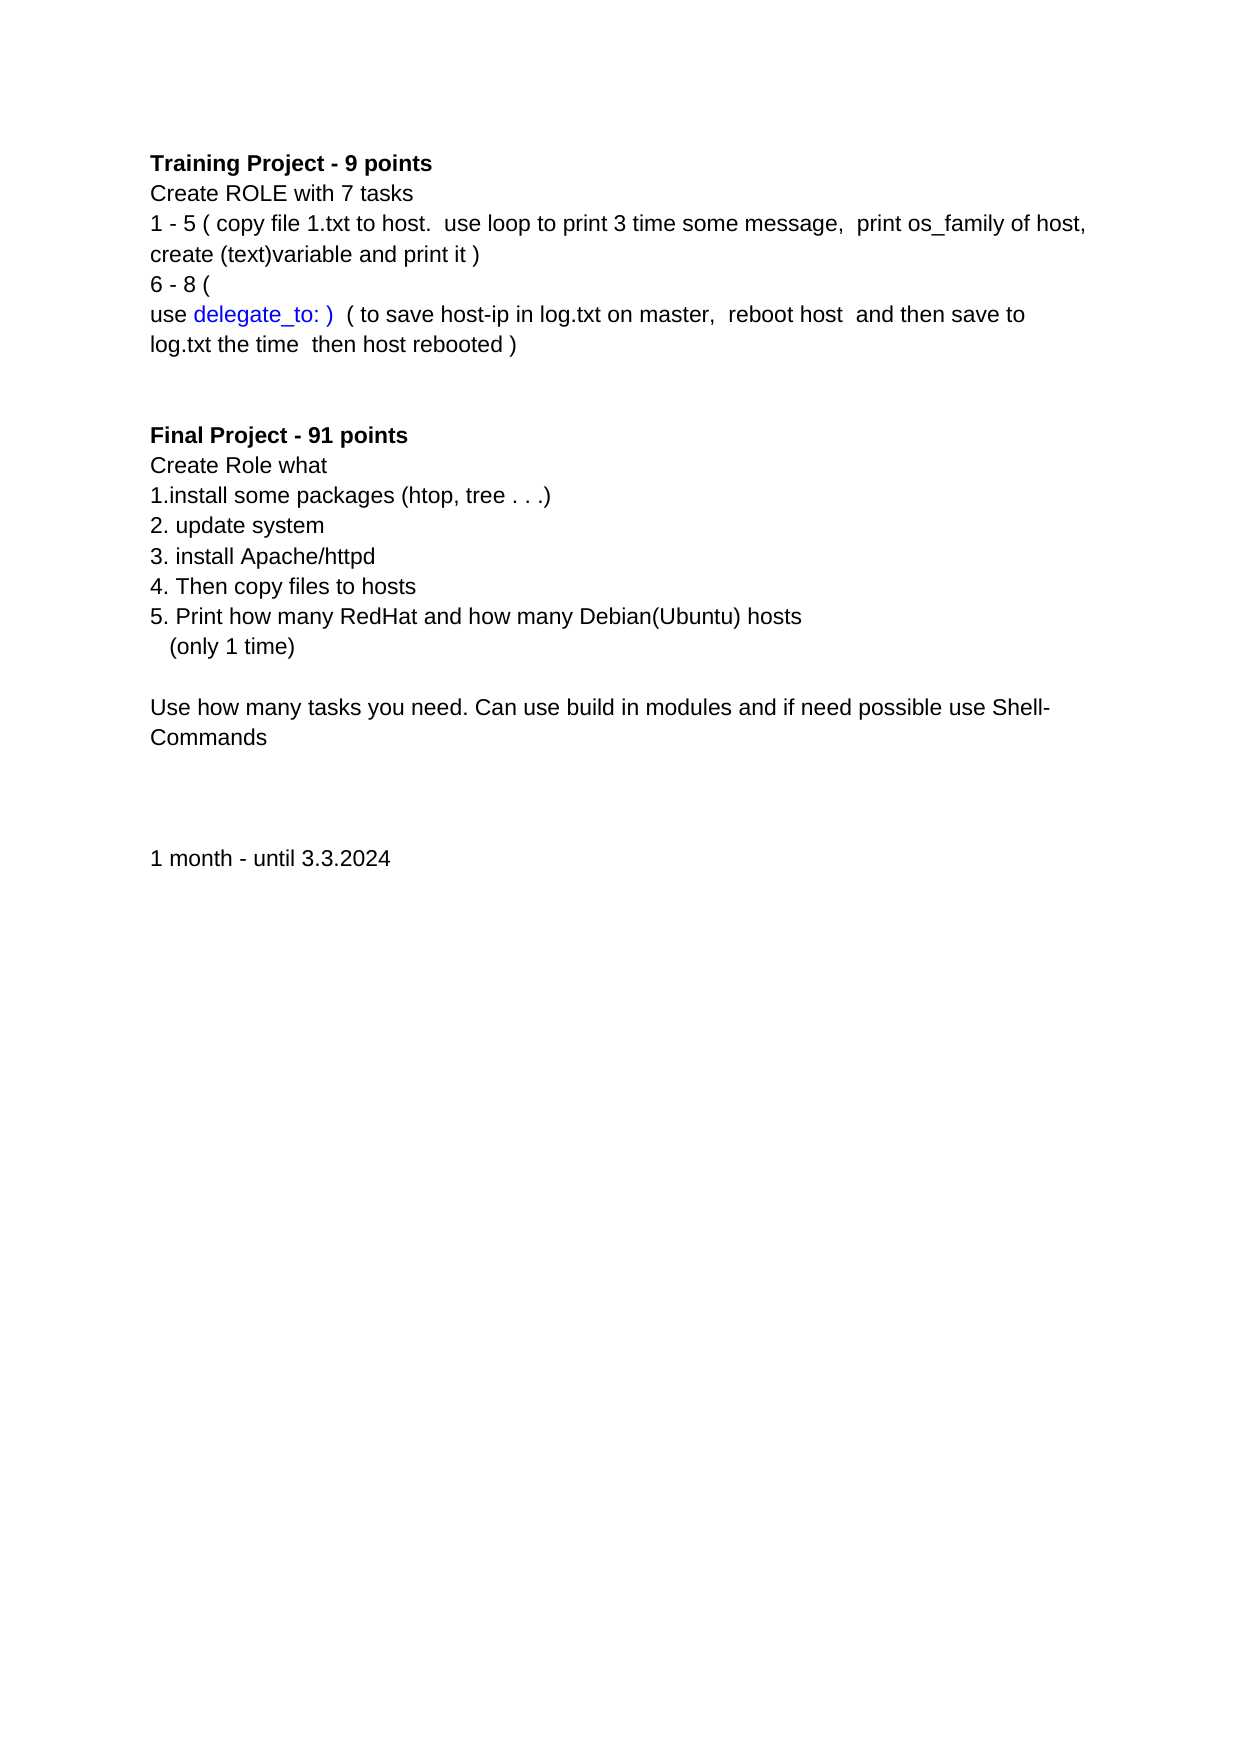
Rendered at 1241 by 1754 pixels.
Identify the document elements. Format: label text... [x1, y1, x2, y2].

text 3. install Apache/httpd [150, 543, 1090, 569]
text Create Role what [150, 452, 1090, 478]
text 5. Print how many RedHat and how many Debian(Ubuntu) hosts [150, 603, 1090, 629]
text 1.install some packages (htop, tree . . .) [150, 482, 1090, 509]
text (only 1 time) [150, 633, 1090, 660]
text Create ROLE with 7 tasks [150, 180, 1090, 207]
text 2. update system [150, 512, 1090, 539]
text Final Project - 91 points [150, 422, 1090, 448]
text Use how many tasks you need. Can use build in modules and if need possible use Shell-Commands [150, 694, 1090, 750]
text 4. Then copy files to hosts [150, 573, 1090, 599]
text use delegate_to: ) ( to save host-ip in log.txt on master, reboot host and then save to log.txt the time then host rebooted ) [150, 301, 1090, 358]
text Training Project - 9 points [150, 150, 1090, 176]
text 1 - 5 ( copy file 1.txt to host. use loop to print 3 time some message, print os_family of host, create (text)variable and print it ) [150, 210, 1090, 267]
text 6 - 8 ( [150, 271, 1090, 297]
text 1 month - until 3.3.2024 [150, 845, 1090, 871]
